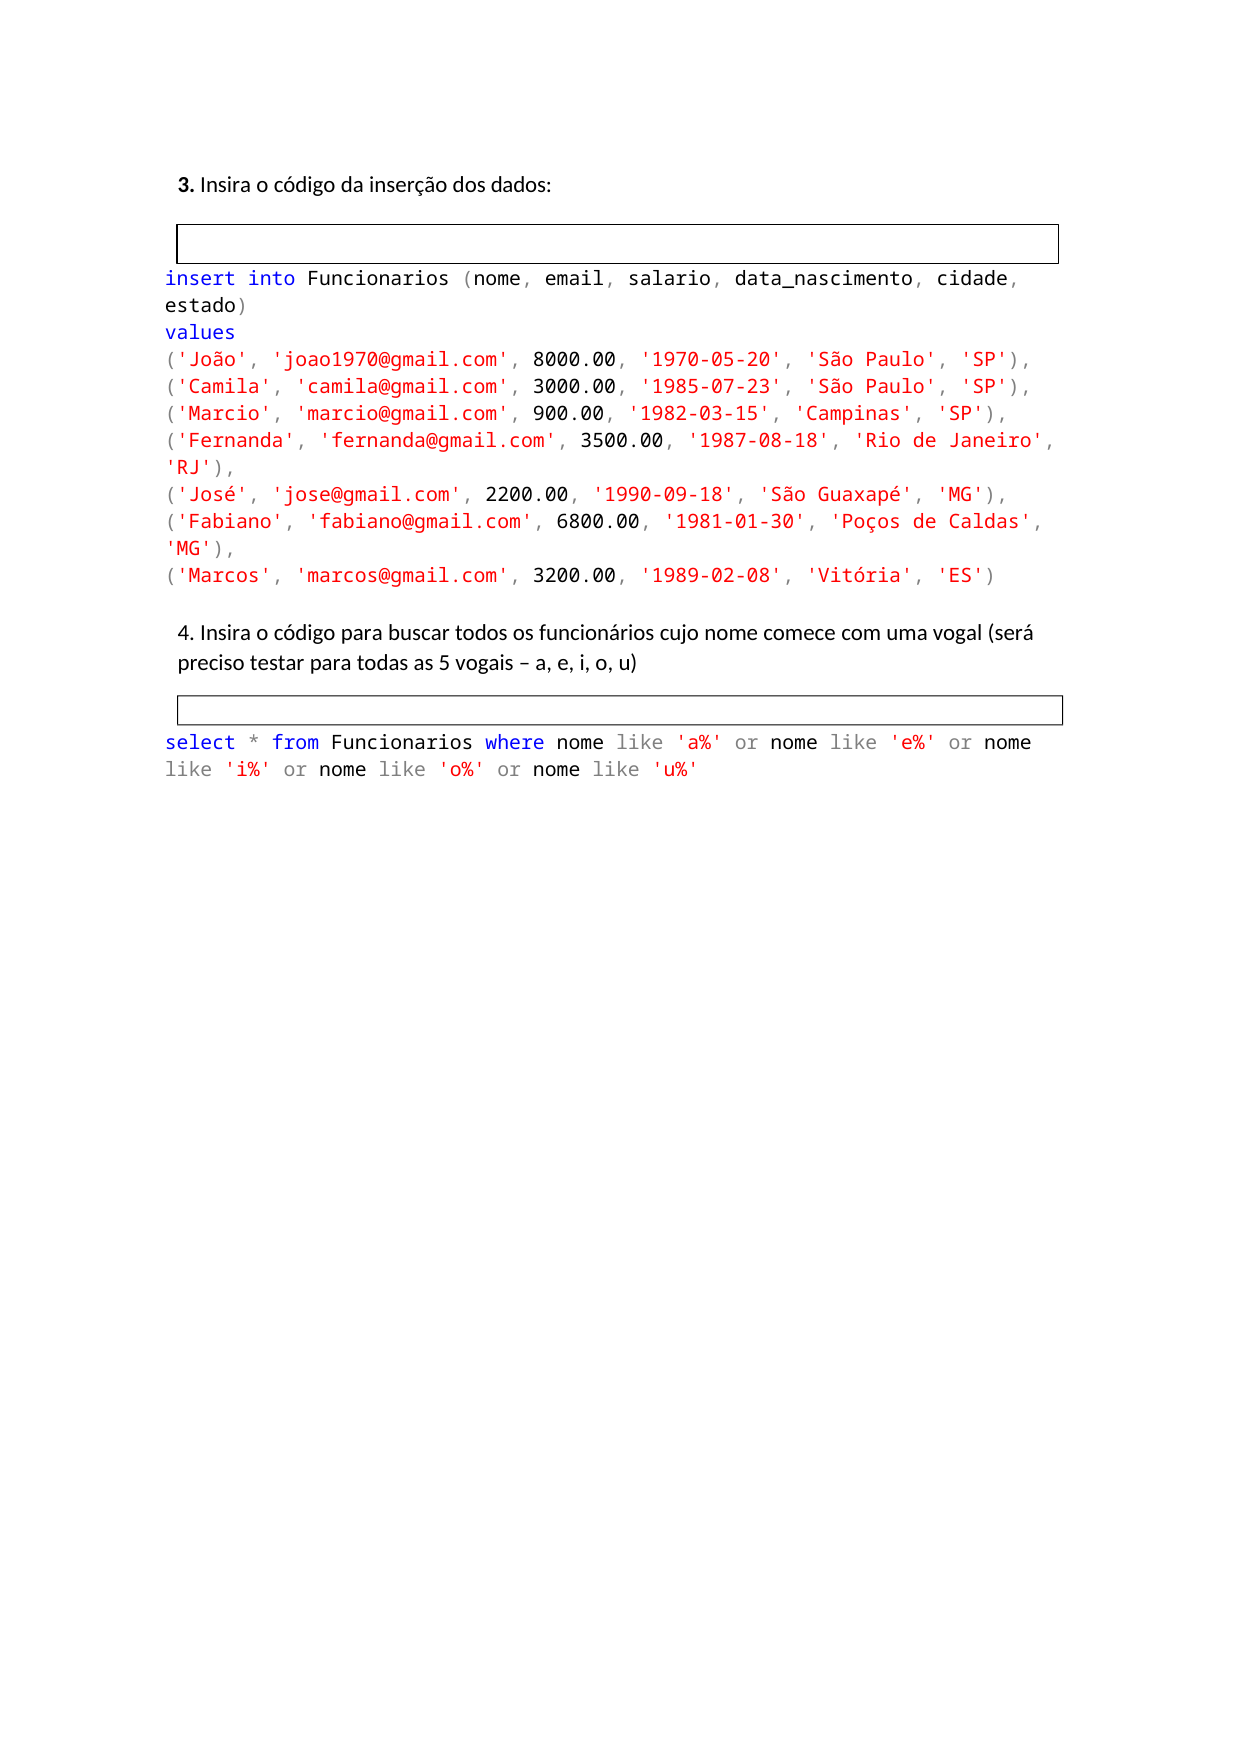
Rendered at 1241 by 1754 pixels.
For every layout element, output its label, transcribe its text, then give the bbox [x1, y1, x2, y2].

text insert into Funcionarios (nome, email, salario, data_nascimento, cidade, estado) [164, 222, 1071, 318]
list Insira o código para buscar todos os funcionários cujo nome comece com uma vogal (será preciso testar para todas as 5 vogais – a, e, i, o, u) [177, 618, 1034, 676]
text ('João', 'joao1970@gmail.com', 8000.00, '1970-05-20', 'São Paulo', 'SP'), [164, 345, 1071, 372]
list Insira o código da inserção dos dados: [177, 170, 1071, 198]
text ('Fabiano', 'fabiano@gmail.com', 6800.00, '1981-01-30', 'Poços de Caldas', 'MG'), [164, 507, 1071, 561]
text ('Marcos', 'marcos@gmail.com', 3200.00, '1989-02-08', 'Vitória', 'ES') [164, 561, 1071, 588]
text ('Marcio', 'marcio@gmail.com', 900.00, '1982-03-15', 'Campinas', 'SP'), [164, 399, 1071, 426]
text select * from Funcionarios where nome like 'a%' or nome like 'e%' or nome like 'i%' or nome like 'o%' or nome like 'u%' [164, 679, 1071, 782]
text values [164, 318, 1071, 345]
text ('Camila', 'camila@gmail.com', 3000.00, '1985-07-23', 'São Paulo', 'SP'), [164, 372, 1071, 399]
text ('Fernanda', 'fernanda@gmail.com', 3500.00, '1987-08-18', 'Rio de Janeiro', 'RJ'), [164, 426, 1071, 480]
text ('José', 'jose@gmail.com', 2200.00, '1990-09-18', 'São Guaxapé', 'MG'), [164, 480, 1071, 507]
